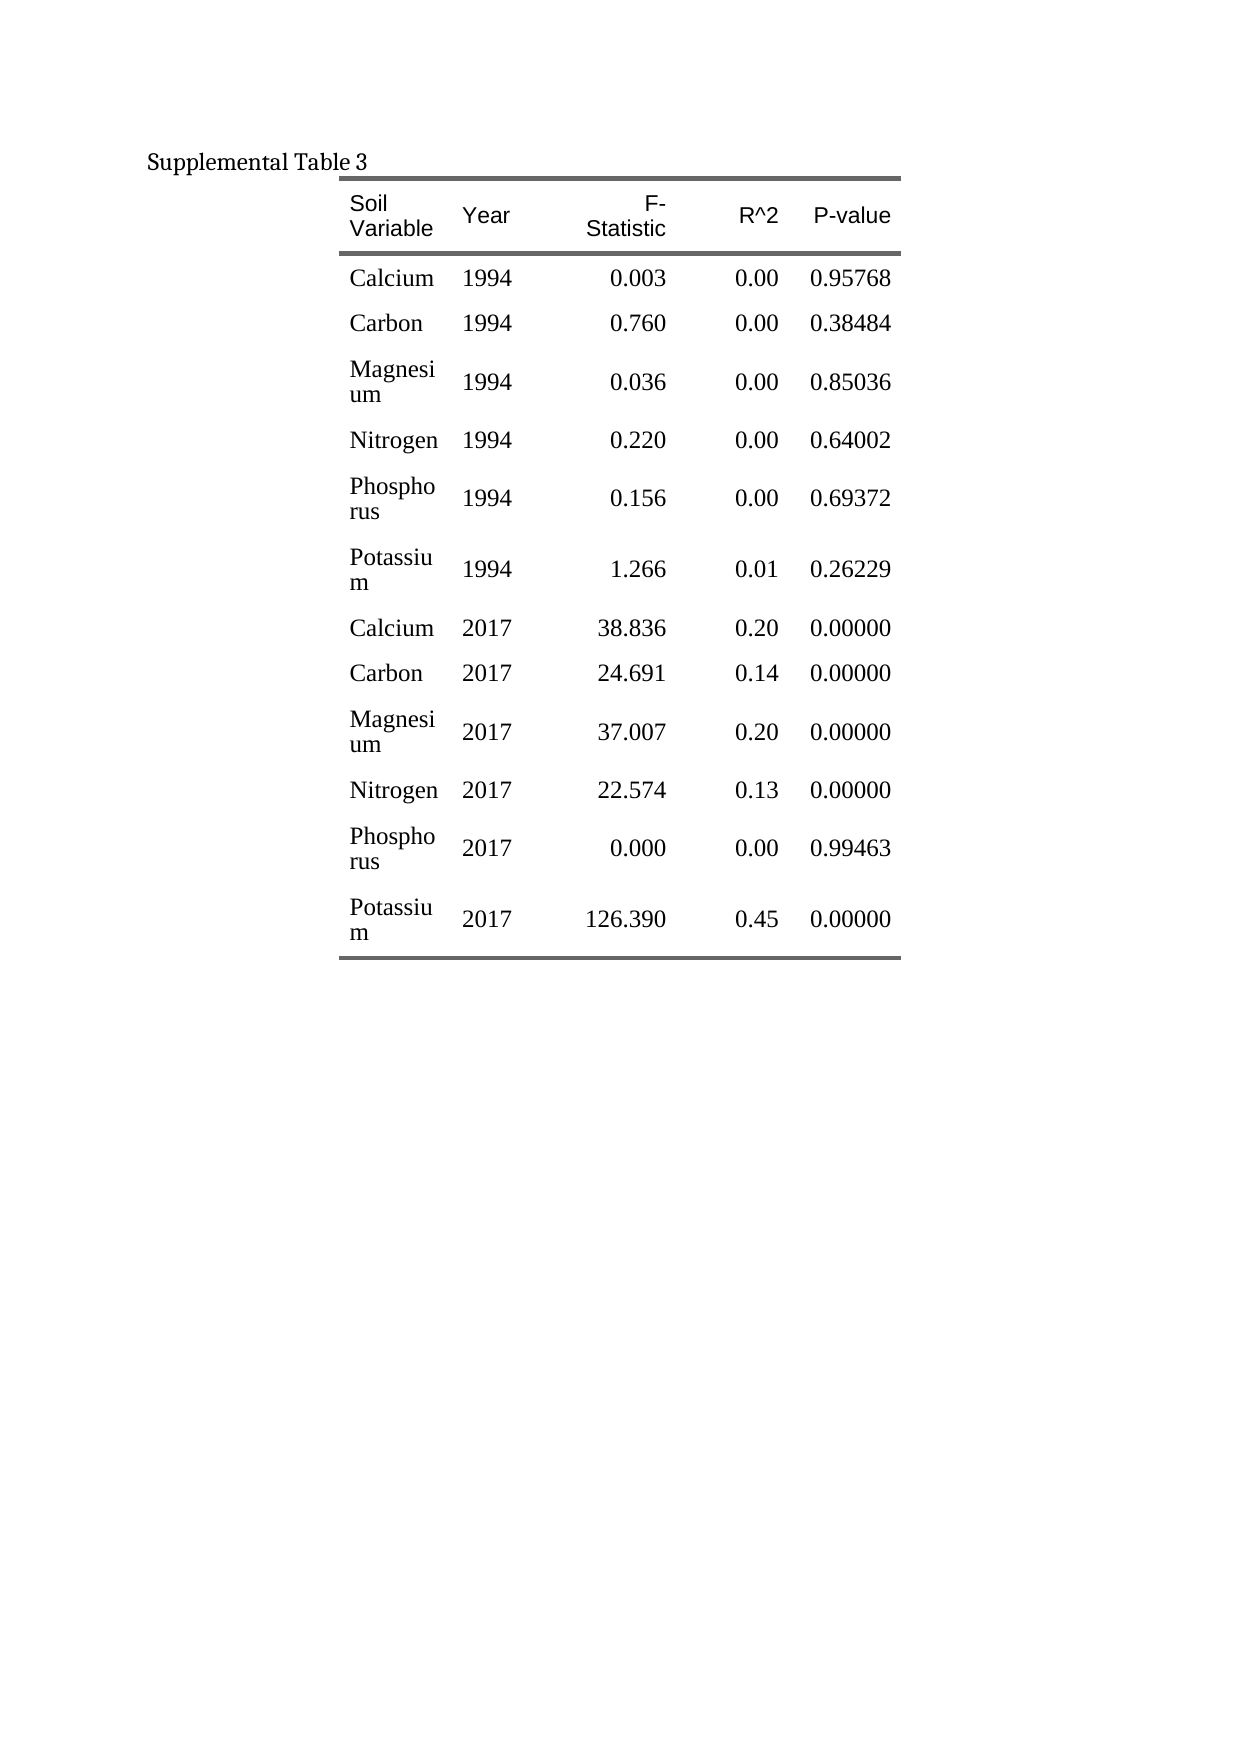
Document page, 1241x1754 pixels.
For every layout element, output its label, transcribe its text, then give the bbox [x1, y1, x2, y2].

text Supplemental Table 3 [148, 148, 1093, 176]
table_cell Nitrogen [339, 418, 451, 464]
table_header Year [451, 181, 564, 251]
table_cell 0.85036 [789, 347, 901, 418]
table_cell Magnesium [339, 697, 451, 768]
table_cell 0.20 [676, 697, 789, 768]
table_cell 0.00 [676, 256, 789, 301]
table_cell 0.00 [676, 464, 789, 535]
table_cell 0.01 [676, 535, 789, 606]
table_cell 1994 [451, 347, 564, 418]
table_cell 24.691 [564, 651, 676, 697]
table_cell 1.266 [564, 535, 676, 606]
table_cell 2017 [451, 651, 564, 697]
table_cell 0.38484 [789, 301, 901, 347]
table_cell 0.00 [676, 347, 789, 418]
table_cell Carbon [339, 651, 451, 697]
table_cell 0.220 [564, 418, 676, 464]
table_cell Potassium [339, 535, 451, 606]
table_cell 0.95768 [789, 256, 901, 301]
table_cell 0.99463 [789, 814, 901, 885]
table_cell 0.45 [676, 885, 789, 956]
table_cell 0.003 [564, 256, 676, 301]
table_cell 0.20 [676, 606, 789, 651]
table_cell 0.00 [676, 814, 789, 885]
table_header Soil Variable [339, 181, 451, 251]
table_cell 2017 [451, 768, 564, 814]
table_cell 22.574 [564, 768, 676, 814]
table_cell 0.00000 [789, 768, 901, 814]
table_cell 0.00000 [789, 885, 901, 956]
table_cell Magnesium [339, 347, 451, 418]
table_cell Potassium [339, 885, 451, 956]
table_cell 2017 [451, 697, 564, 768]
table_cell 0.26229 [789, 535, 901, 606]
table_cell 0.760 [564, 301, 676, 347]
table_cell 2017 [451, 814, 564, 885]
table_cell 0.00 [676, 301, 789, 347]
table_header P-value [789, 181, 901, 251]
table_cell 0.00 [676, 418, 789, 464]
table_header R^2 [676, 181, 789, 251]
table_cell Phosphorus [339, 464, 451, 535]
table_cell 0.13 [676, 768, 789, 814]
table_cell 2017 [451, 606, 564, 651]
table_cell 1994 [451, 535, 564, 606]
table_cell 0.00000 [789, 697, 901, 768]
table_cell 0.00000 [789, 651, 901, 697]
table_cell Calcium [339, 606, 451, 651]
table_cell 38.836 [564, 606, 676, 651]
table_cell Carbon [339, 301, 451, 347]
table_cell Calcium [339, 256, 451, 301]
table_cell 0.64002 [789, 418, 901, 464]
table_cell Nitrogen [339, 768, 451, 814]
table_cell 0.156 [564, 464, 676, 535]
table_cell 1994 [451, 464, 564, 535]
table_cell 1994 [451, 256, 564, 301]
table_cell 0.69372 [789, 464, 901, 535]
table_cell 0.000 [564, 814, 676, 885]
table_cell 37.007 [564, 697, 676, 768]
table_header F-Statistic [564, 181, 676, 251]
table_cell 2017 [451, 885, 564, 956]
table_cell 1994 [451, 418, 564, 464]
table_cell 126.390 [564, 885, 676, 956]
table_cell Phosphorus [339, 814, 451, 885]
table_cell 0.036 [564, 347, 676, 418]
table_cell 1994 [451, 301, 564, 347]
table_cell 0.14 [676, 651, 789, 697]
table_cell 0.00000 [789, 606, 901, 651]
